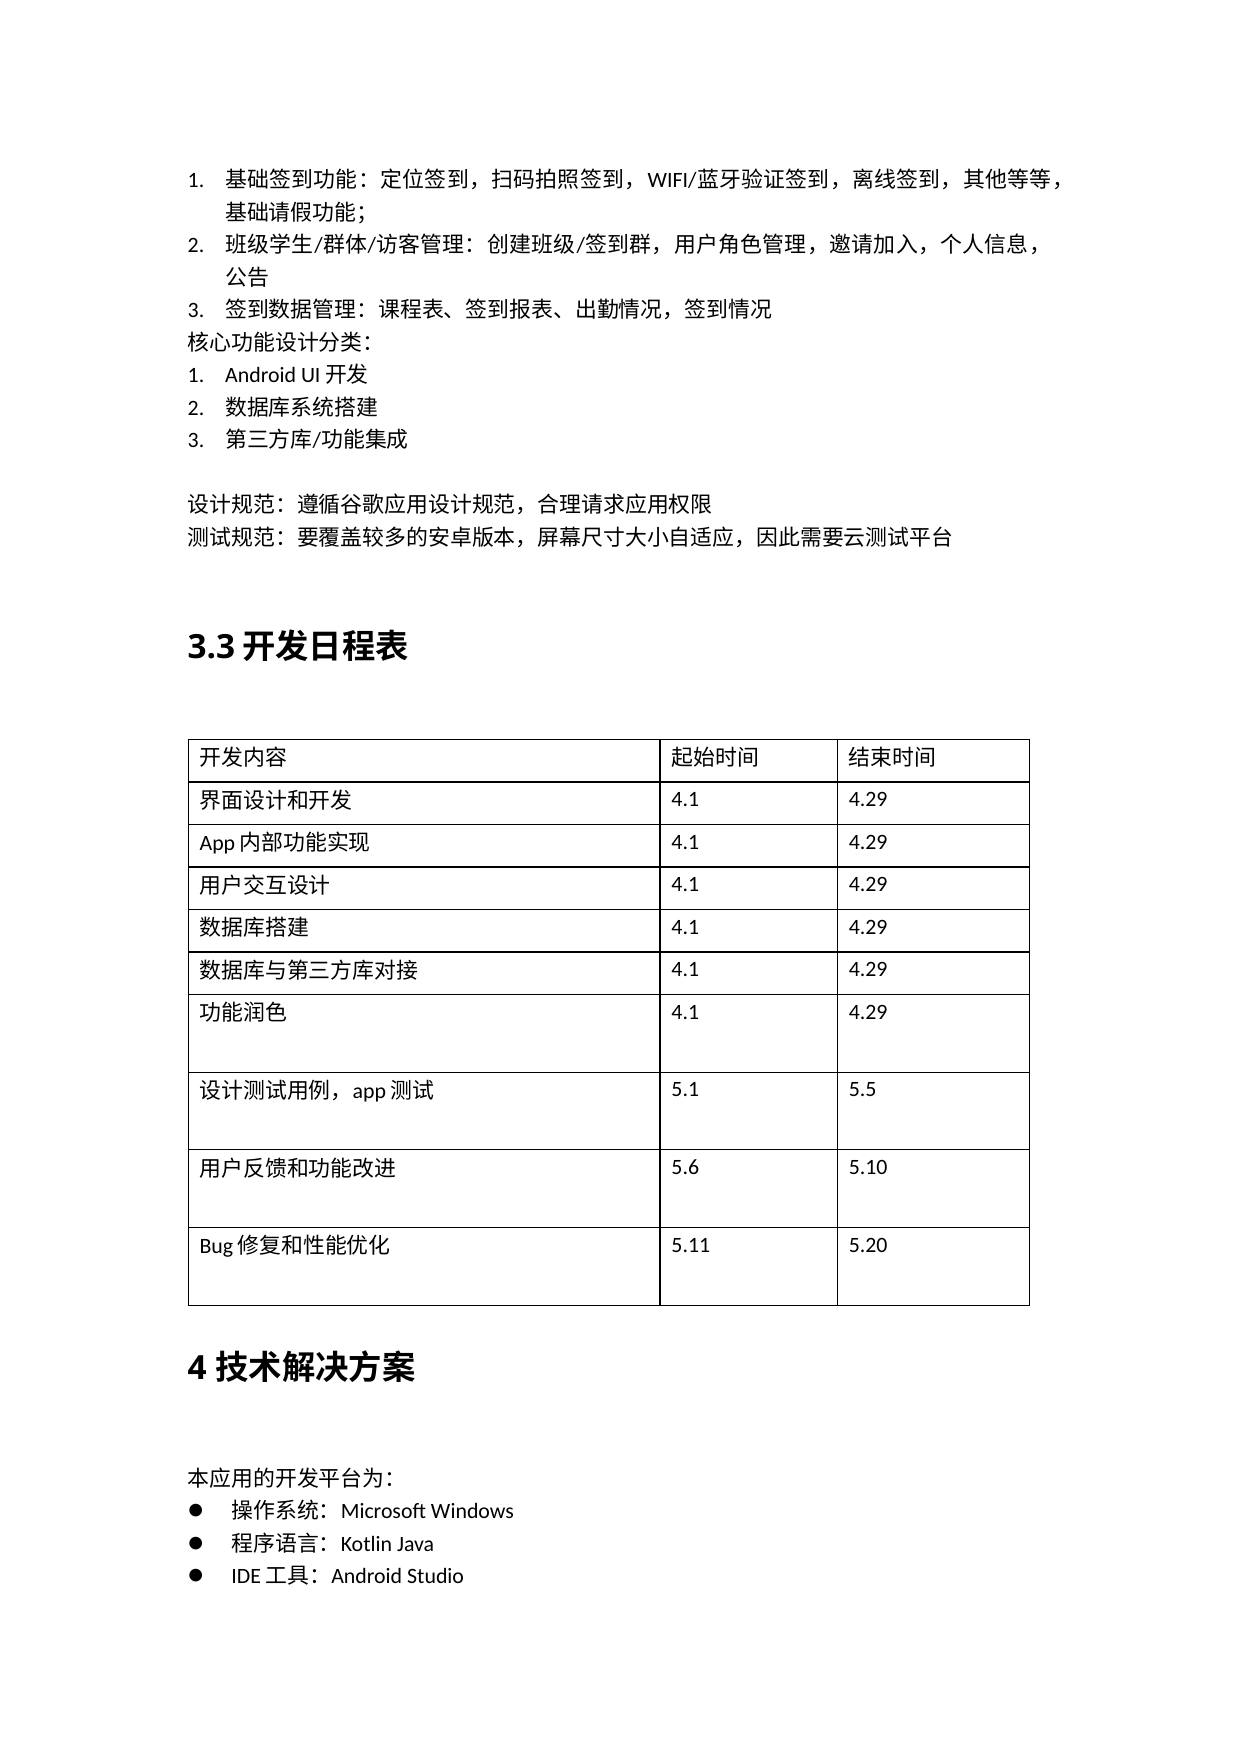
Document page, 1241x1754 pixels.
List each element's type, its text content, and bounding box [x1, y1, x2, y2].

table_cell 4.1 [661, 868, 837, 909]
table_cell 4.29 [838, 953, 1029, 994]
table_cell 5.20 [838, 1228, 1029, 1305]
table_cell 4.1 [661, 910, 837, 951]
table_cell 数据库与第三方库对接 [189, 953, 659, 994]
table_cell 4.29 [838, 995, 1029, 1072]
table_header 开发内容 [189, 740, 659, 781]
list 数据库系统搭建 [187, 389, 1053, 422]
table_cell 设计测试用例，app测试 [189, 1073, 659, 1149]
table_cell 4.29 [838, 910, 1029, 951]
table_cell 4.29 [838, 868, 1029, 909]
table_cell App内部功能实现 [189, 825, 659, 866]
table_cell 5.11 [661, 1228, 837, 1305]
table_cell 4.29 [838, 783, 1029, 824]
table_cell 4.1 [661, 825, 837, 866]
text 核心功能设计分类： [187, 324, 1053, 357]
table_cell 4.1 [661, 783, 837, 824]
table_header 起始时间 [661, 740, 837, 781]
table_cell 数据库搭建 [189, 910, 659, 951]
table_cell 4.1 [661, 995, 837, 1072]
table_cell 5.10 [838, 1150, 1029, 1227]
table_header 结束时间 [838, 740, 1029, 781]
list 程序语言：Kotlin Java [187, 1525, 1053, 1558]
list Android UI开发 [187, 357, 1053, 389]
table_cell 5.6 [661, 1150, 837, 1227]
table_cell 功能润色 [189, 995, 659, 1072]
table_cell 用户反馈和功能改进 [189, 1150, 659, 1227]
text 设计规范：遵循谷歌应用设计规范，合理请求应用权限 [187, 487, 1053, 519]
table_cell 4.29 [838, 825, 1029, 866]
table_cell 界面设计和开发 [189, 783, 659, 824]
subtitle 4 技术解决方案 [187, 1333, 1053, 1398]
text 测试规范：要覆盖较多的安卓版本，屏幕尺寸大小自适应，因此需要云测试平台 [187, 519, 1053, 552]
text 本应用的开发平台为： [187, 1460, 1053, 1493]
list 第三方库/功能集成 [187, 422, 1053, 454]
table_cell 5.5 [838, 1073, 1029, 1149]
table_cell 4.1 [661, 953, 837, 994]
table_cell 5.1 [661, 1073, 837, 1149]
list 操作系统：Microsoft Windows [187, 1493, 1053, 1525]
list 班级学生/群体/访客管理：创建班级/签到群，用户角色管理，邀请加入，个人信息，公告 [187, 227, 1053, 292]
list 签到数据管理：课程表、签到报表、出勤情况，签到情况 [187, 292, 1053, 324]
list IDE工具：Android Studio [187, 1558, 1053, 1590]
table_cell Bug修复和性能优化 [189, 1228, 659, 1305]
table_cell 用户交互设计 [189, 868, 659, 909]
list 基础签到功能：定位签到，扫码拍照签到，WIFI/蓝牙验证签到，离线签到，其他等等，基础请假功能； [187, 162, 1053, 227]
subtitle 3.3开发日程表 [187, 612, 1053, 677]
